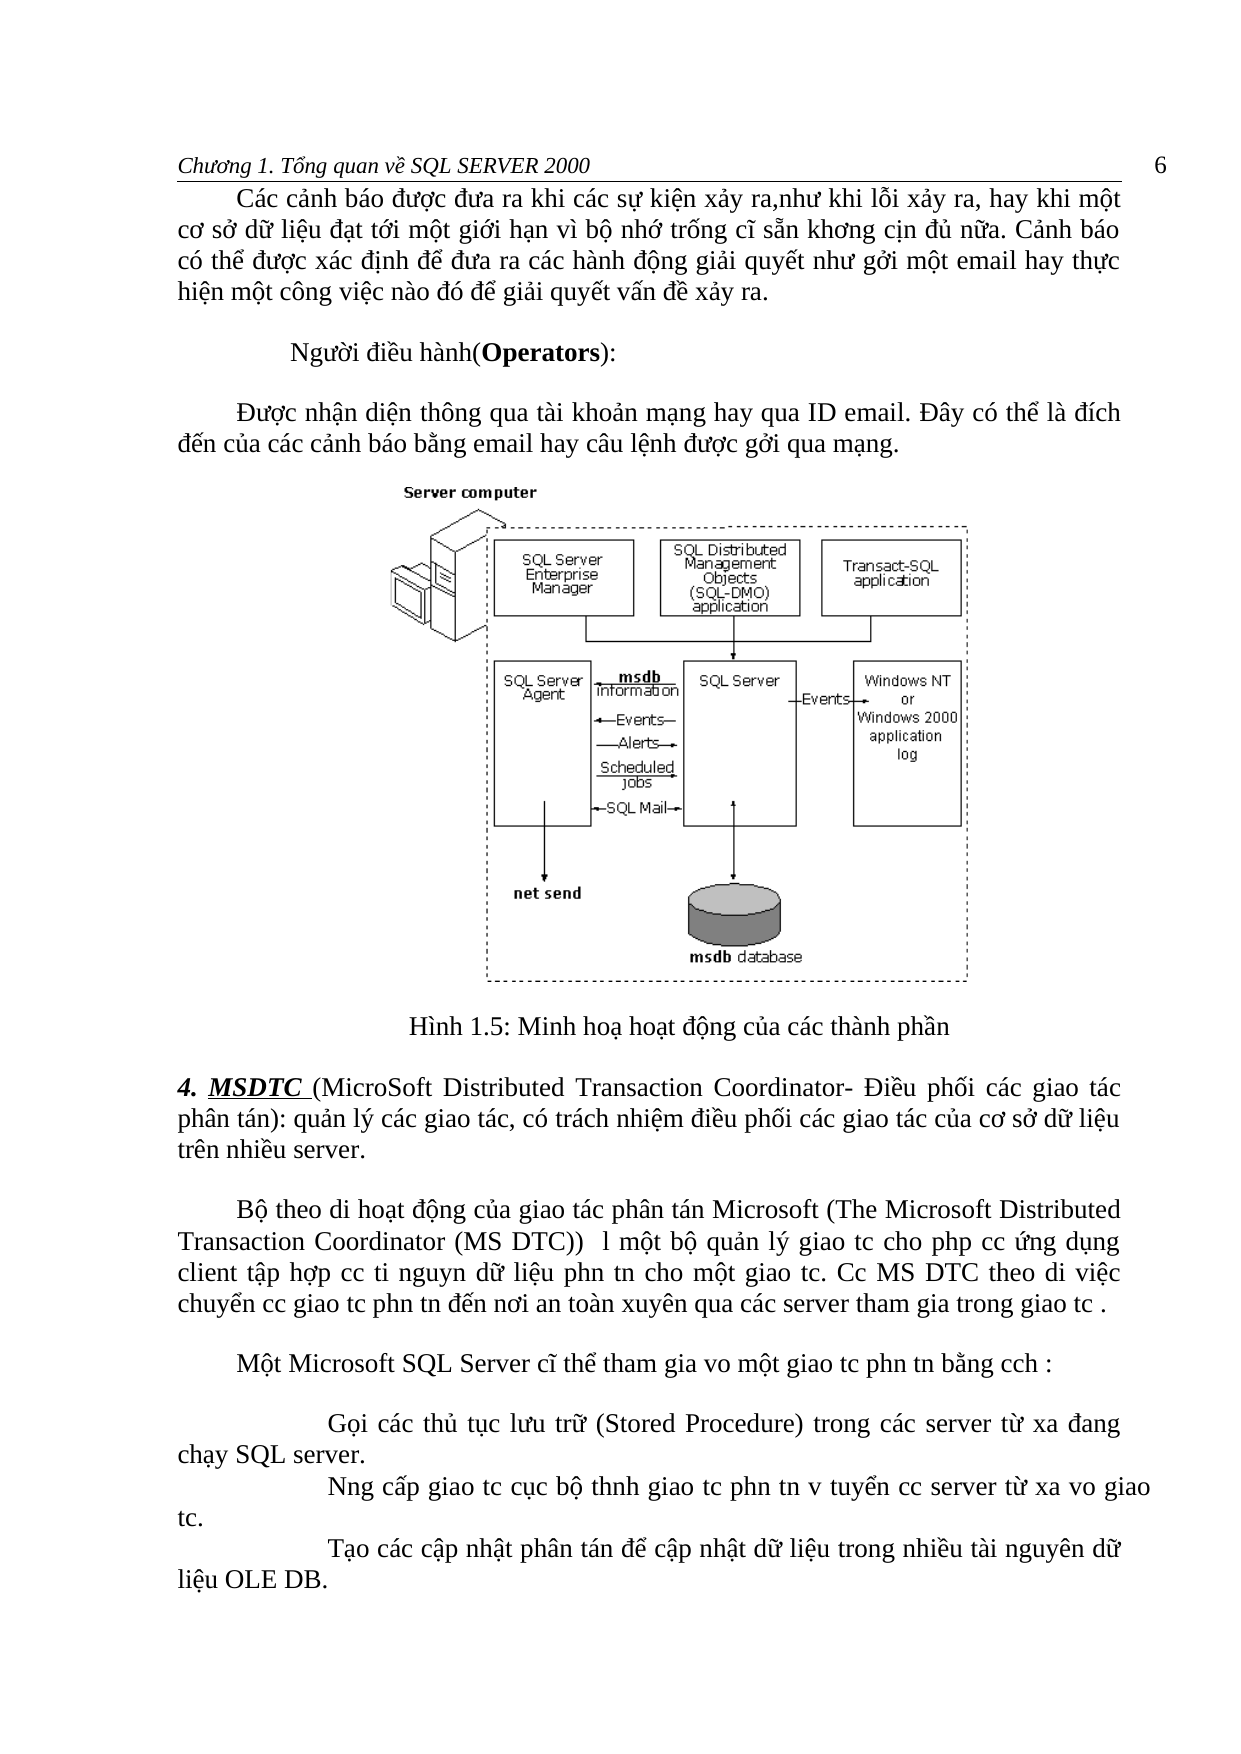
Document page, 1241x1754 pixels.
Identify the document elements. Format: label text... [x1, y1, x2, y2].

list Tạo các cập nhật phân tán để cập nhật dữ liệu trong nhiều tài nguyên dữ liệu OLE DB. [177, 1532, 1122, 1594]
text Một Microsoft SQL Server cĩ thể tham gia vo một giao tc phn tn bằng cch : [177, 1347, 1122, 1378]
text 4. MSDTC (MicroSoft Distributed Transaction Coordinator- Điều phối các giao tác phân tán): quản lý các giao tác, có trách nhiệm điều phối các giao tác của cơ sở dữ liệu trên nhiều server. [177, 1071, 1122, 1164]
text Các cảnh báo được đưa ra khi các sự kiện xảy ra,như khi lỗi xảy ra, hay khi một cơ sở dữ liệu đạt tới một giới hạn vì bộ nhớ trống cĩ sẵn khơng cịn đủ nữa. Cảnh báo có thể được xác định để đưa ra các hành động giải quyết như gởi một email hay thực hiện một công việc nào đó để giải quyết vấn đề xảy ra. [177, 182, 1122, 306]
list Nng cấp giao tc cục bộ thnh giao tc phn tn v tuyển cc server từ xa vo giao tc. [177, 1470, 1152, 1532]
text Bộ theo di hoạt động của giao tác phân tán Microsoft (The Microsoft Distributed Transaction Coordinator (MS DTC)) l một bộ quản lý giao tc cho php cc ứng dụng client tập hợp cc ti nguyn dữ liệu phn tn cho một giao tc. Cc MS DTC theo di việc chuyển cc giao tc phn tn đến nơi an toàn xuyên qua các server tham gia trong giao tc . [177, 1193, 1122, 1318]
list Người điều hành(Operators): [177, 336, 1122, 367]
text Hình 1.5: Minh hoạ hoạt động của các thành phần [177, 1011, 1122, 1042]
picture [390, 487, 968, 982]
list Gọi các thủ tục lưu trữ (Stored Procedure) trong các server từ xa đang chạy SQL server. [177, 1407, 1122, 1470]
text Được nhận diện thông qua tài khoản mạng hay qua ID email. Đây có thể là đích đến của các cảnh báo bằng email hay câu lệnh được gởi qua mạng. [177, 396, 1122, 458]
